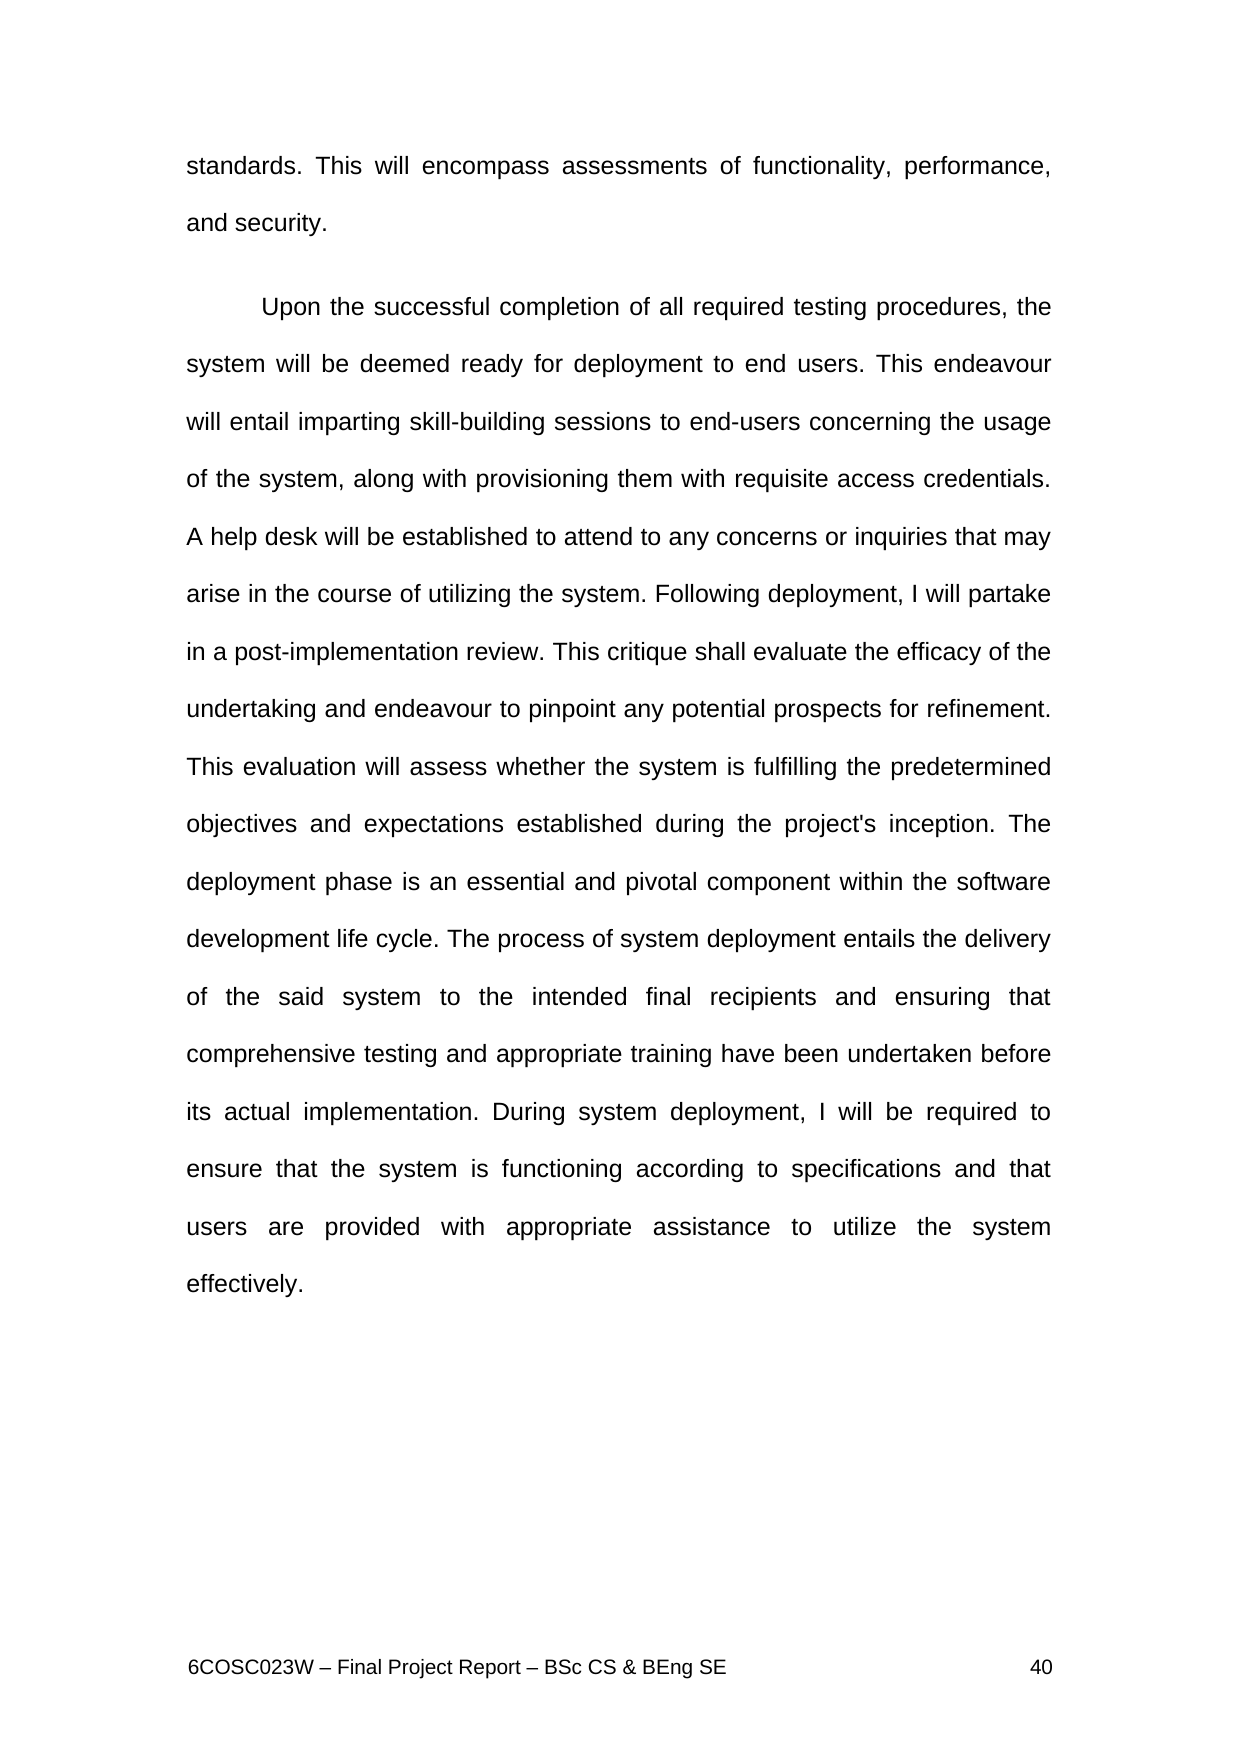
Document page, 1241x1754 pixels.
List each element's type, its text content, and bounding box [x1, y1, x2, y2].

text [186, 151, 1053, 237]
text Upon the successful completion of all required testing procedures, the system will be deemed ready for deployment to end users. This endeavour will entail imparting skill-building sessions to end-users concerning the usage of the system, along with provisioning them with requisite access credentials. A help desk will be established to attend to any concerns or inquiries that may arise in the course of utilizing the system. Following deployment, I will partake in a post-implementation review. This critique shall evaluate the efficacy of the undertaking and endeavour to pinpoint any potential prospects for refinement. This evaluation will assess whether the system is fulfilling the predetermined objectives and expectations established during the project's inception. The deployment phase is an essential and pivotal component within the software development life cycle. The process of system deployment entails the delivery of the said system to the intended final recipients and ensuring that comprehensive testing and appropriate training have been undertaken before its actual implementation. During system deployment, I will be required to ensure that the system is functioning according to specifications and that users are provided with appropriate assistance to utilize the system effectively. [186, 292, 1053, 1298]
